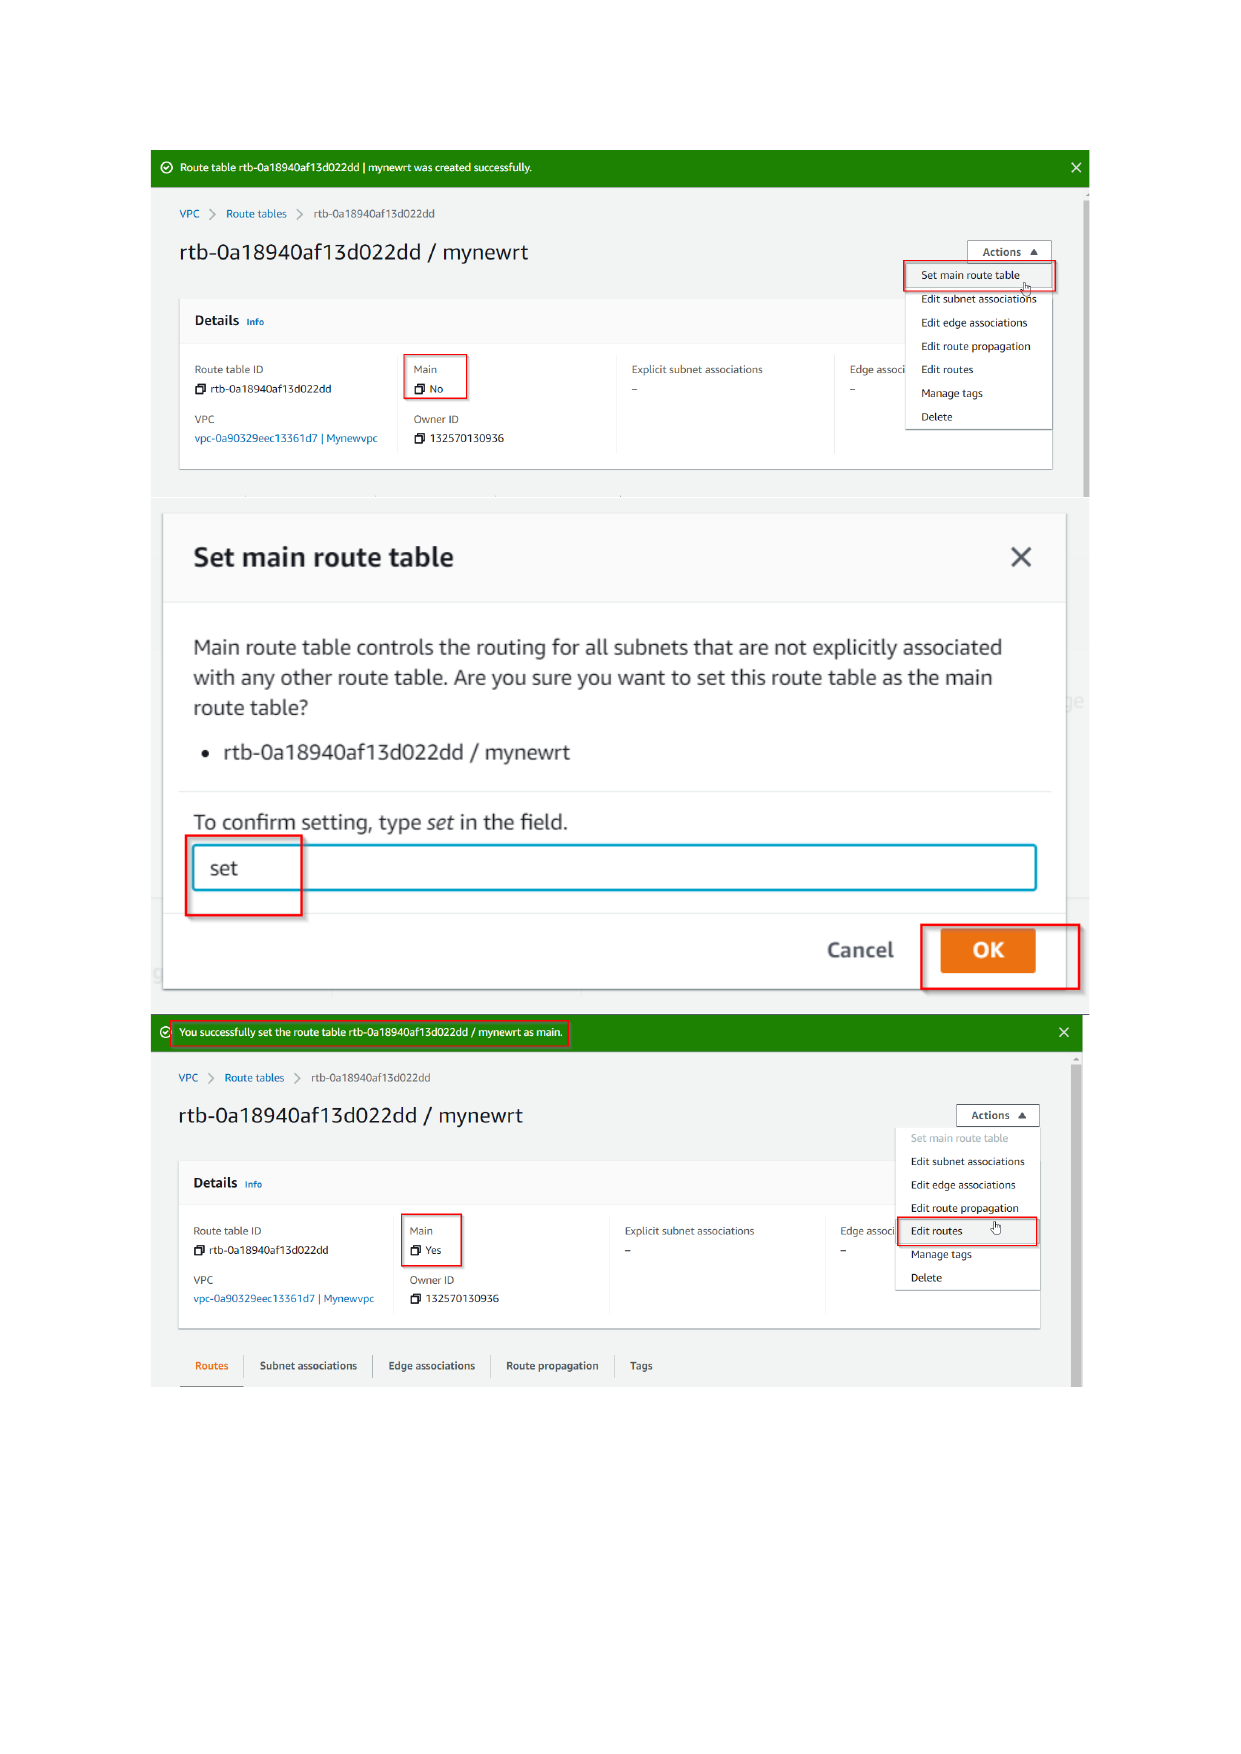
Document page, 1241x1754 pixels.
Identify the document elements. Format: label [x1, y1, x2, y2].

picture [150, 1014, 1090, 1387]
picture [150, 150, 1090, 497]
picture [150, 498, 1090, 1013]
